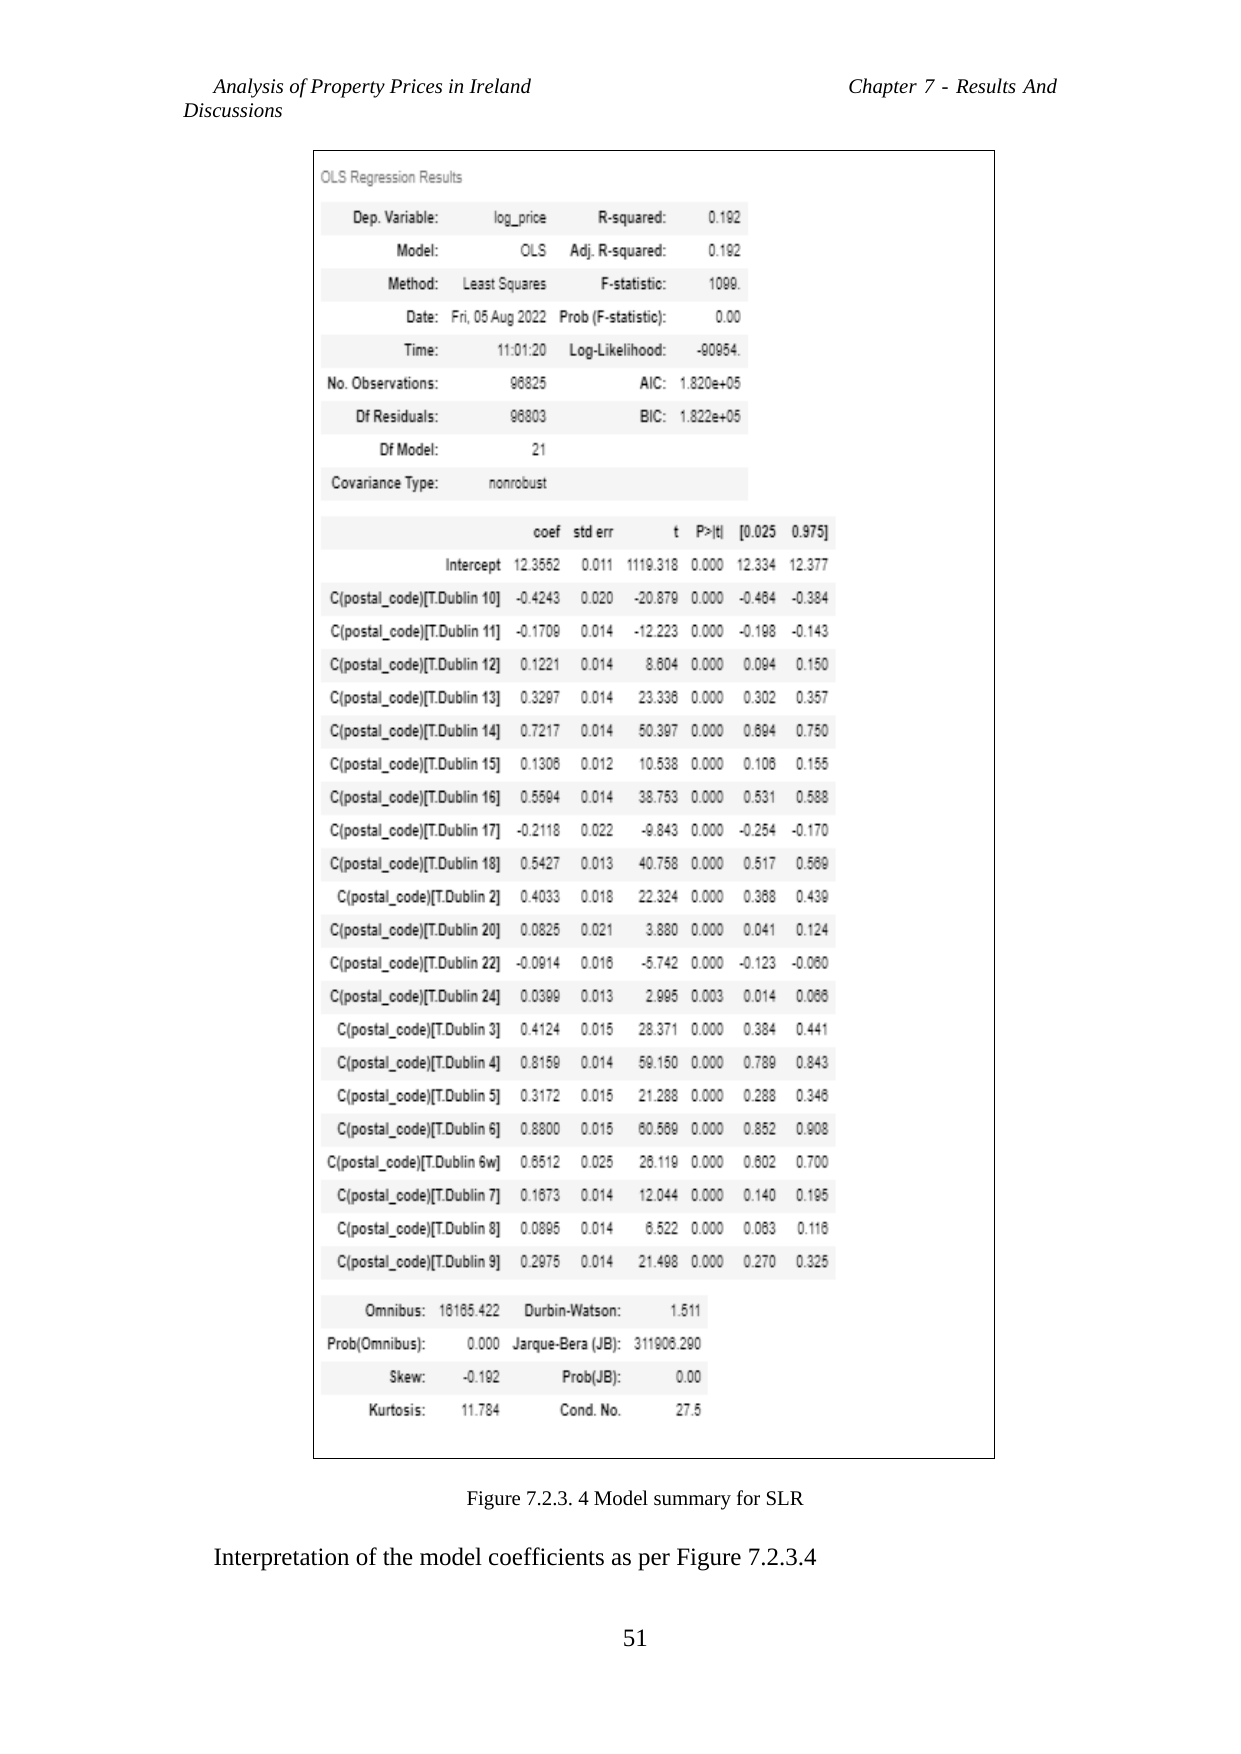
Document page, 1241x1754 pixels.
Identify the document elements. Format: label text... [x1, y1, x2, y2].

text Figure 7.2.3. 4 Model summary for SLR [183, 1486, 1057, 1510]
picture [314, 151, 994, 1458]
text Interpretation of the model coefficients as per Figure 7.2.3.4 [213, 1542, 1057, 1571]
